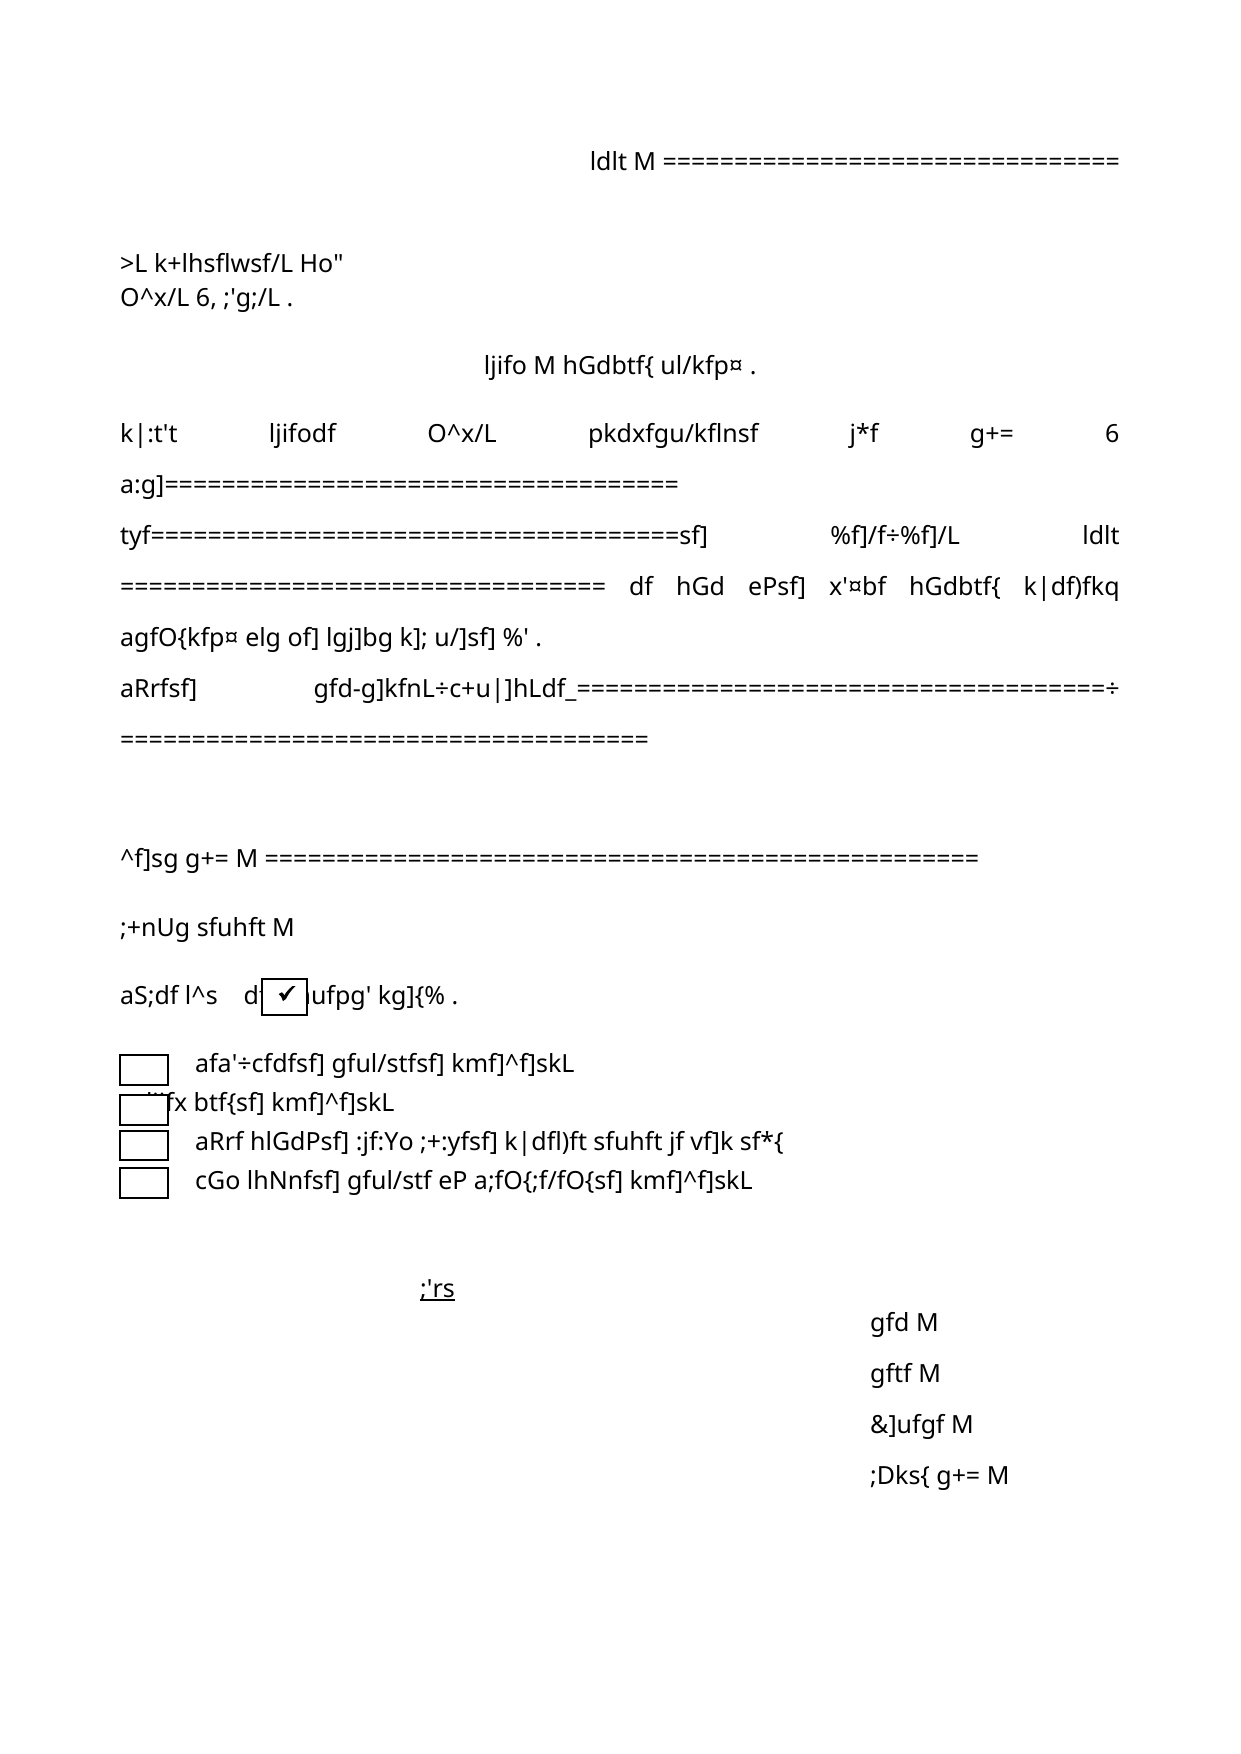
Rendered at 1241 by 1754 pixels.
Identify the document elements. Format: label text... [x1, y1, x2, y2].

text ^f]sg g+= M ================================================== [120, 841, 1120, 875]
text ljifo M hGdbtf{ ul/kfp¤ . [120, 347, 1120, 382]
text aRrf hlGdPsf] :jf:Yo ;+:yfsf] k|dfl)ft sfuhft jf vf]k sf*{ [120, 1124, 1120, 1158]
text gfd M [120, 1304, 1120, 1338]
text &]ufgf M [120, 1406, 1120, 1440]
text k|:t't ljifodf O^x/L pkdxfgu/kflnsf j*f g+= 6 a:g]==================================== tyf=====================================sf] %f]/f÷%f]/L ldlt ================================== df hGd ePsf] x'¤bf hGdbtf{ k|df)fkq agfO{kfp¤ elg of] lgj]bg k]; u/]sf] %' . [120, 416, 1120, 654]
text ;+nUg sfuhft M [120, 909, 1120, 943]
text ldlt M ================================ [120, 143, 1120, 177]
text ;Dks{ g+= M [120, 1457, 1120, 1491]
text ljjfx btf{sf] kmf]^f]skL [120, 1084, 1120, 1119]
text cGo lhNnfsf] gful/stf eP a;fO{;f/fO{sf] kmf]^f]skL [120, 1163, 1120, 1197]
text ;'rs [120, 1270, 1120, 1304]
text afa'÷cfdfsf] gful/stfsf] kmf]^f]skL [120, 1045, 1120, 1079]
text aS;df l^s dfs{ nufpg' kg]{% . [120, 977, 1120, 1011]
text O^x/L 6, ;'g;/L . [120, 279, 1120, 313]
text >L k+lhsflwsf/L Ho" [120, 245, 1120, 279]
text aRrfsf] gfd-g]kfnL÷c+u|]hLdf_=====================================÷ ===================================== [120, 671, 1120, 756]
text gftf M [120, 1355, 1120, 1389]
